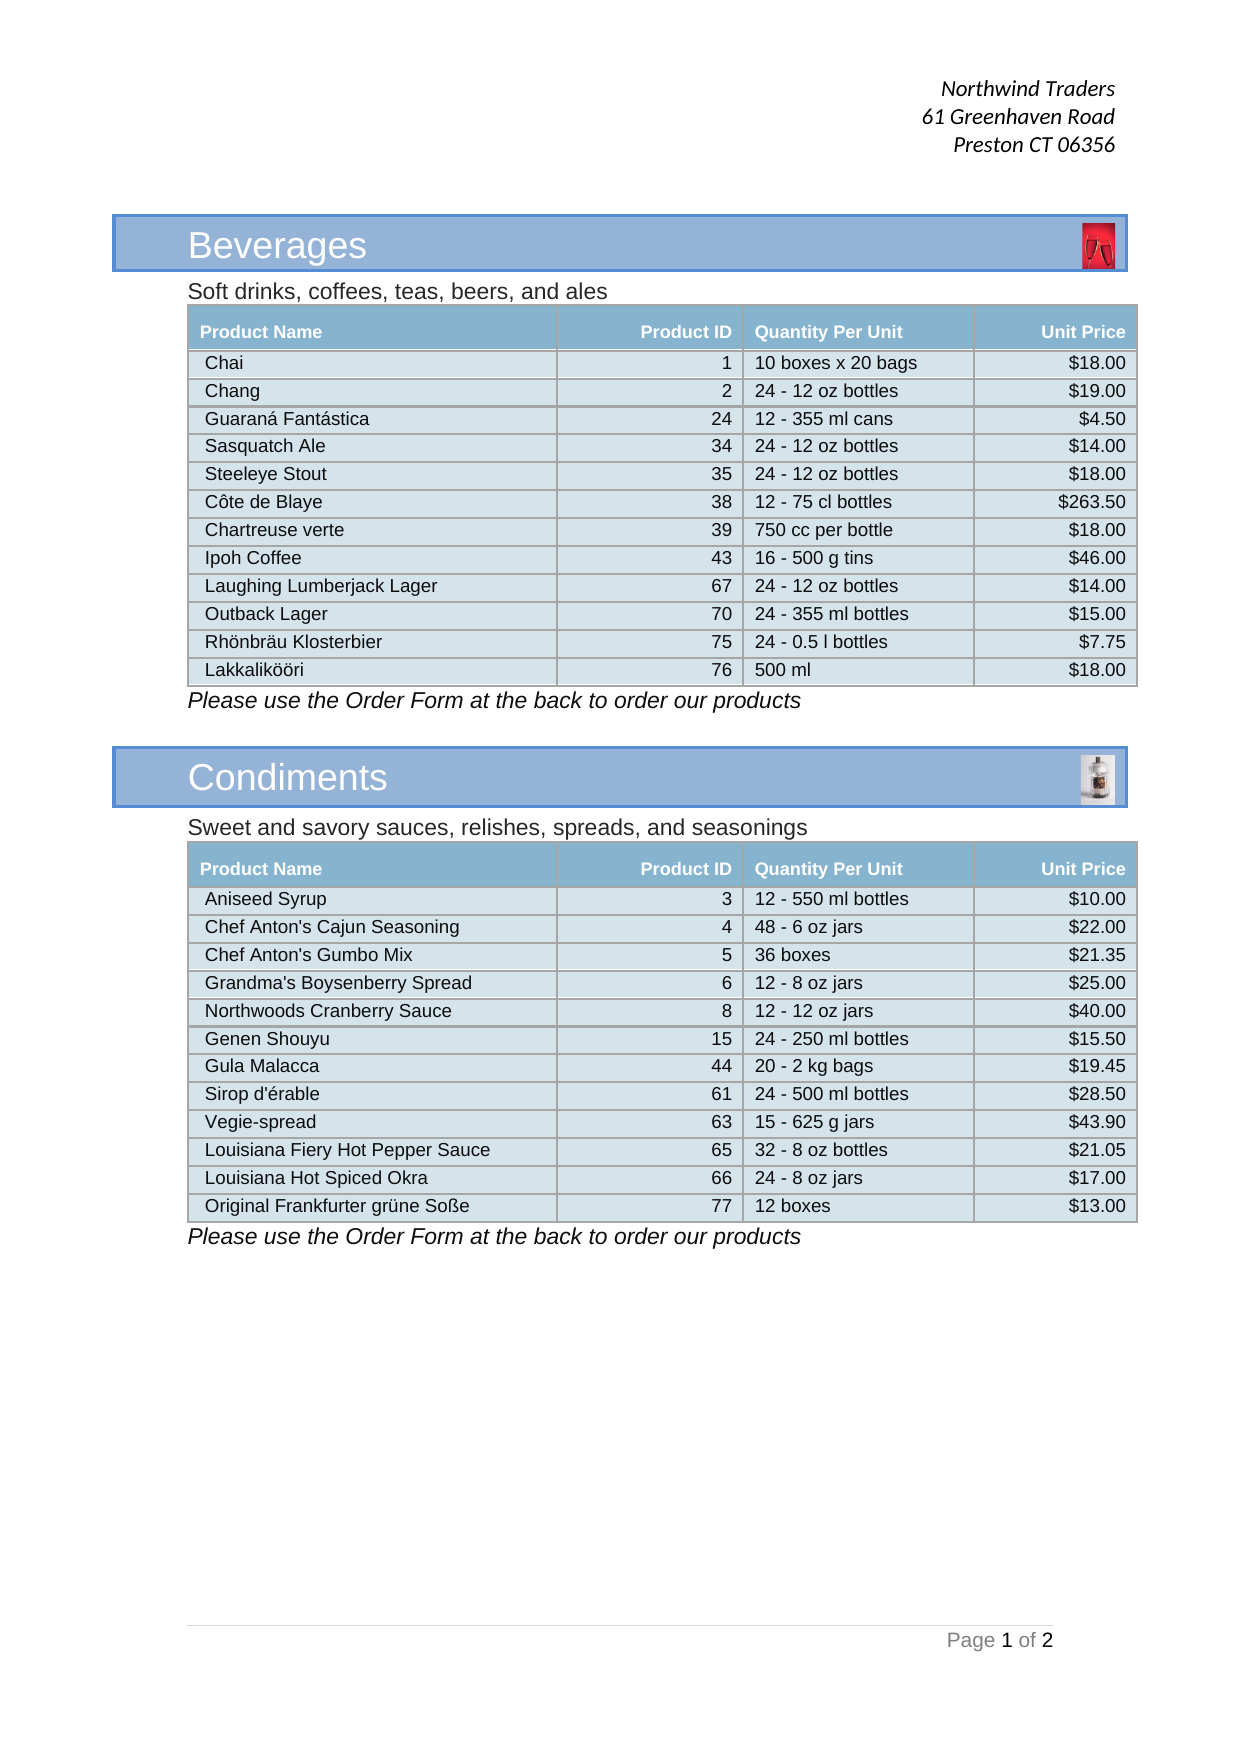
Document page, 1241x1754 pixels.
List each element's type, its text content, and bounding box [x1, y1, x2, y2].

table_header Quantity Per Unit [744, 306, 973, 349]
table_header Condiments [116, 749, 809, 805]
table_cell Outback Lager [189, 603, 556, 629]
table_cell 24 - 500 ml bottles [744, 1083, 973, 1109]
table_header Quantity Per Unit [744, 843, 973, 886]
table_cell $43.90 [975, 1111, 1136, 1137]
table_cell 20 - 2 kg bags [744, 1055, 973, 1081]
table_cell $4.50 [975, 408, 1136, 433]
table_cell Vegie-spread [189, 1111, 556, 1137]
table_header Unit Price [975, 306, 1136, 349]
table_cell $21.35 [975, 944, 1136, 969]
text Please use the Order Form at the back to order our products [187, 687, 1053, 713]
table_cell 44 [558, 1055, 742, 1081]
table_cell $40.00 [975, 1000, 1136, 1025]
table_cell $25.00 [975, 972, 1136, 997]
table_cell 39 [558, 519, 742, 545]
table_cell 12 boxes [744, 1195, 973, 1221]
table_cell Chang [189, 380, 556, 405]
table_cell 76 [558, 659, 742, 684]
table_header Product Name [189, 306, 556, 349]
table_cell 35 [558, 463, 742, 489]
picture [1080, 755, 1115, 805]
table_cell $10.00 [975, 888, 1136, 914]
table_header [809, 217, 1125, 269]
table_cell 75 [558, 631, 742, 657]
table_cell $15.00 [975, 603, 1136, 629]
table_cell $46.00 [975, 547, 1136, 573]
table_cell Original Frankfurter grüne Soße [189, 1195, 556, 1221]
table_cell 65 [558, 1139, 742, 1165]
table_cell 16 - 500 g tins [744, 547, 973, 573]
table_cell Guaraná Fantástica [189, 408, 556, 433]
table_cell Chef Anton's Gumbo Mix [189, 944, 556, 969]
table_cell Grandma's Boysenberry Spread [189, 972, 556, 997]
table_cell 34 [558, 435, 742, 461]
table_cell 2 [558, 380, 742, 405]
table_cell Laughing Lumberjack Lager [189, 575, 556, 601]
table_cell 61 [558, 1083, 742, 1109]
table_cell 24 [558, 408, 742, 433]
table_cell 24 - 8 oz jars [744, 1167, 973, 1193]
table_cell $19.00 [975, 380, 1136, 405]
table_cell Gula Malacca [189, 1055, 556, 1081]
table_cell 750 cc per bottle [744, 519, 973, 545]
table_cell 24 - 12 oz bottles [744, 435, 973, 461]
table_cell $18.00 [975, 352, 1136, 377]
table_header Product ID [558, 306, 742, 349]
table_cell Lakkalikööri [189, 659, 556, 684]
table_cell Louisiana Fiery Hot Pepper Sauce [189, 1139, 556, 1165]
table_cell $14.00 [975, 575, 1136, 601]
table_header Product Name [189, 843, 556, 886]
table_cell Ipoh Coffee [189, 547, 556, 573]
table_cell $18.00 [975, 519, 1136, 545]
table_cell $263.50 [975, 491, 1136, 517]
table_cell 43 [558, 547, 742, 573]
table_header Unit Price [975, 843, 1136, 886]
table_cell Aniseed Syrup [189, 888, 556, 914]
table_cell 500 ml [744, 659, 973, 684]
table_cell $18.00 [975, 463, 1136, 489]
table_cell $18.00 [975, 659, 1136, 684]
text Soft drinks, coffees, teas, beers, and ales [187, 278, 1053, 304]
table_cell Côte de Blaye [189, 491, 556, 517]
table_cell Sirop d'érable [189, 1083, 556, 1109]
table_cell $15.50 [975, 1028, 1136, 1053]
table_header Beverages [116, 217, 809, 269]
table_cell 70 [558, 603, 742, 629]
table_cell $14.00 [975, 435, 1136, 461]
table_cell 24 - 12 oz bottles [744, 380, 973, 405]
table_cell 24 - 355 ml bottles [744, 603, 973, 629]
text Please use the Order Form at the back to order our products [187, 1223, 1053, 1249]
table_cell Northwoods Cranberry Sauce [189, 1000, 556, 1025]
table_cell $17.00 [975, 1167, 1136, 1193]
table_cell Sasquatch Ale [189, 435, 556, 461]
table_cell 24 - 250 ml bottles [744, 1028, 973, 1053]
table_cell 48 - 6 oz jars [744, 916, 973, 942]
table_cell Genen Shouyu [189, 1028, 556, 1053]
table_cell Chef Anton's Cajun Seasoning [189, 916, 556, 942]
table_cell 38 [558, 491, 742, 517]
text Sweet and savory sauces, relishes, spreads, and seasonings [187, 814, 1053, 841]
table_cell 1 [558, 352, 742, 377]
table_cell Louisiana Hot Spiced Okra [189, 1167, 556, 1193]
table_cell $21.05 [975, 1139, 1136, 1165]
table_cell 15 [558, 1028, 742, 1053]
table_header Product ID [558, 843, 742, 886]
table_cell 8 [558, 1000, 742, 1025]
table_cell 32 - 8 oz bottles [744, 1139, 973, 1165]
table_cell 3 [558, 888, 742, 914]
table_cell Chartreuse verte [189, 519, 556, 545]
table_cell $7.75 [975, 631, 1136, 657]
table_cell 24 - 12 oz bottles [744, 463, 973, 489]
table_cell 12 - 75 cl bottles [744, 491, 973, 517]
table_cell 15 - 625 g jars [744, 1111, 973, 1137]
table_cell $13.00 [975, 1195, 1136, 1221]
table_cell 66 [558, 1167, 742, 1193]
table_cell 12 - 355 ml cans [744, 408, 973, 433]
table_cell 5 [558, 944, 742, 969]
table_cell 4 [558, 916, 742, 942]
table_cell $28.50 [975, 1083, 1136, 1109]
table_cell 10 boxes x 20 bags [744, 352, 973, 377]
table_cell $19.45 [975, 1055, 1136, 1081]
table_cell 24 - 12 oz bottles [744, 575, 973, 601]
table_cell 12 - 12 oz jars [744, 1000, 973, 1025]
table_cell 77 [558, 1195, 742, 1221]
table_cell Rhönbräu Klosterbier [189, 631, 556, 657]
table_cell 36 boxes [744, 944, 973, 969]
picture [1082, 223, 1116, 269]
table_cell 67 [558, 575, 742, 601]
table_cell 12 - 8 oz jars [744, 972, 973, 997]
table_cell 6 [558, 972, 742, 997]
table_cell $22.00 [975, 916, 1136, 942]
table_cell Chai [189, 352, 556, 377]
table_cell 63 [558, 1111, 742, 1137]
table_cell 12 - 550 ml bottles [744, 888, 973, 914]
table_cell Steeleye Stout [189, 463, 556, 489]
table_header [809, 749, 1125, 805]
table_cell 24 - 0.5 l bottles [744, 631, 973, 657]
